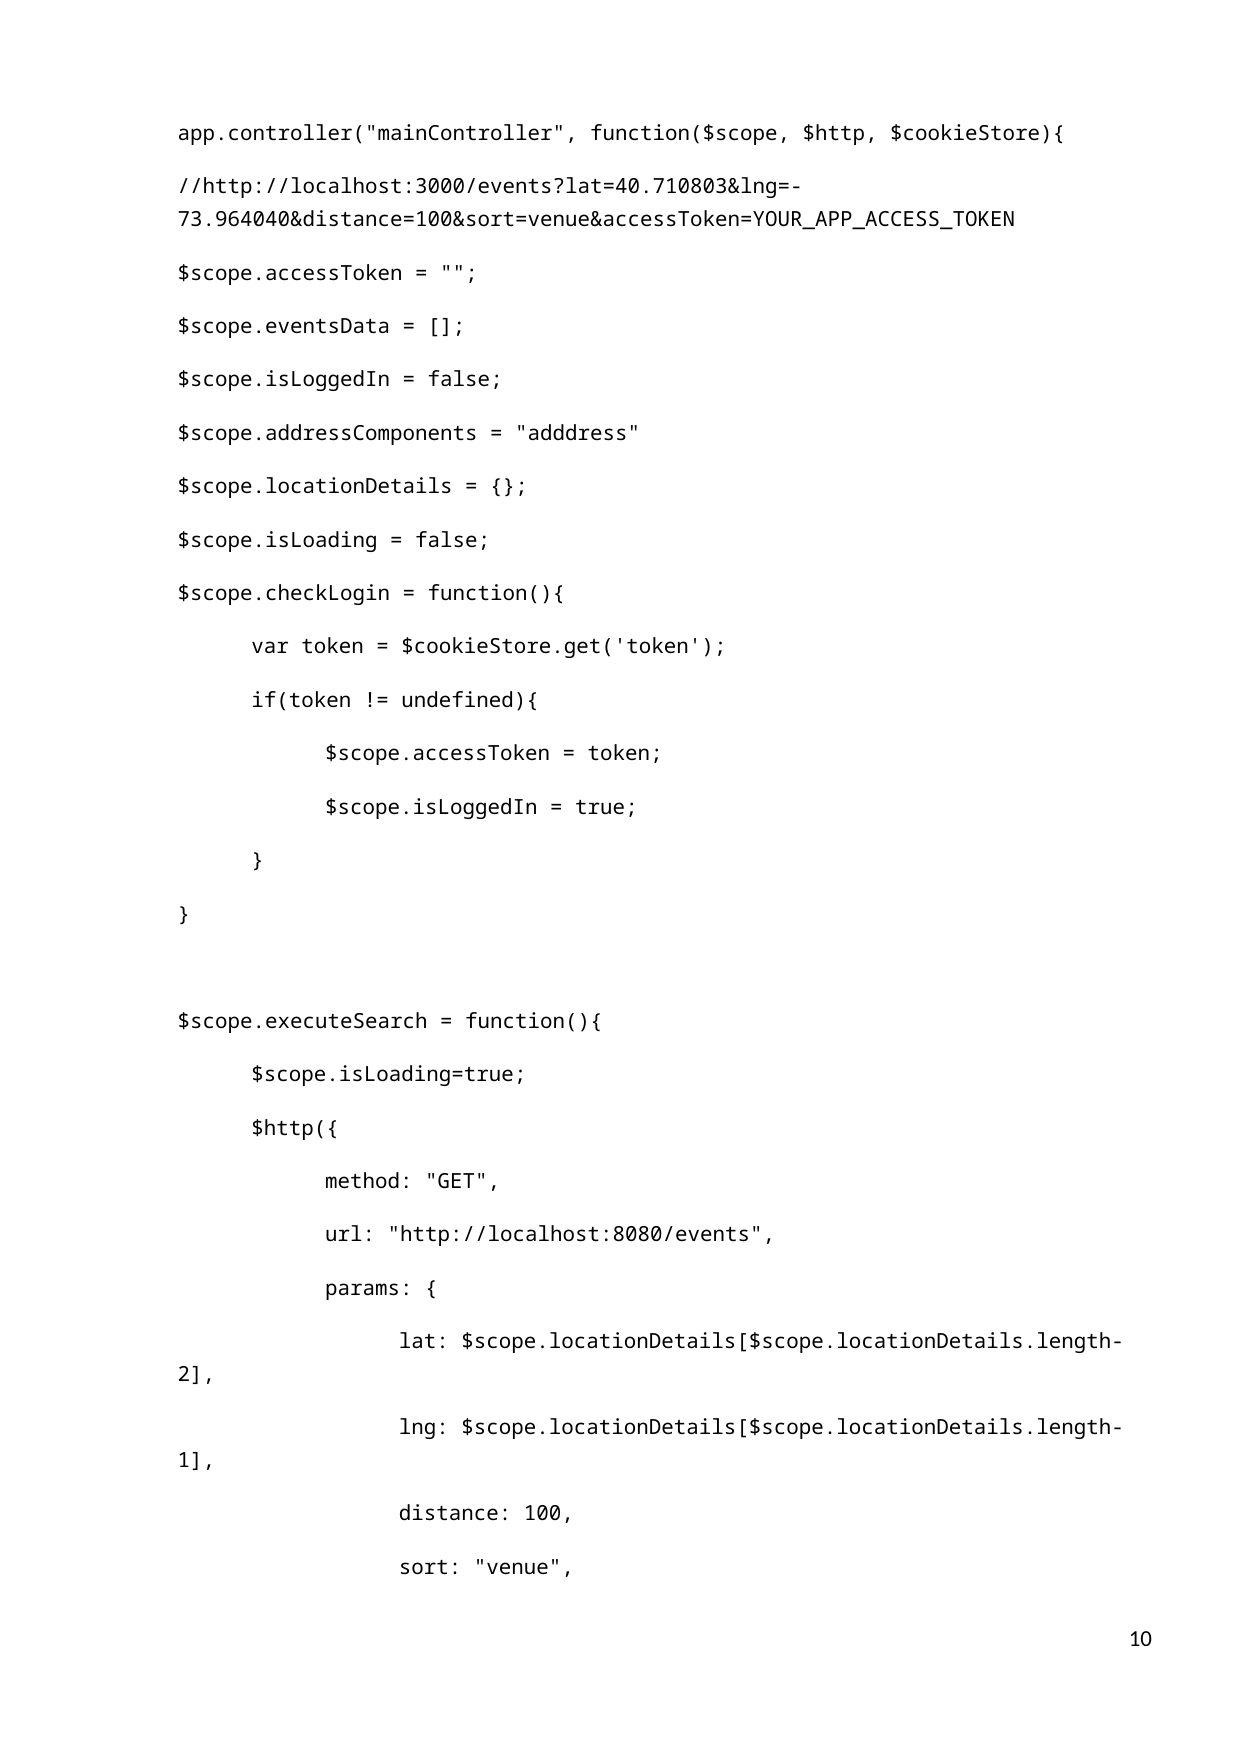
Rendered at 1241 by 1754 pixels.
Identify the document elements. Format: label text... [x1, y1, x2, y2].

text $scope.isLoggedIn = false; [177, 364, 1152, 393]
text url: "http://localhost:8080/events", [177, 1219, 1152, 1248]
text var token = $cookieStore.get('token'); [177, 632, 1152, 660]
text sort: "venue", [177, 1552, 1152, 1580]
text params: { [177, 1273, 1152, 1301]
text $http({ [177, 1113, 1152, 1141]
text $scope.accessToken = token; [177, 738, 1152, 767]
text $scope.addressComponents = "adddress" [177, 418, 1152, 446]
text //http://localhost:3000/events?lat=40.710803&lng=-73.964040&distance=100&sort=venue&accessToken=YOUR_APP_ACCESS_TOKEN [177, 172, 1152, 233]
text lng: $scope.locationDetails[$scope.locationDetails.length-1], [177, 1412, 1152, 1473]
text $scope.checkLogin = function(){ [177, 578, 1152, 607]
text } [177, 899, 1152, 927]
text $scope.isLoggedIn = true; [177, 792, 1152, 820]
text $scope.eventsData = []; [177, 311, 1152, 339]
text $scope.isLoading=true; [177, 1059, 1152, 1088]
text $scope.accessToken = ""; [177, 258, 1152, 286]
text app.controller("mainController", function($scope, $http, $cookieStore){ [177, 118, 1152, 147]
text distance: 100, [177, 1498, 1152, 1527]
text $scope.isLoading = false; [177, 525, 1152, 553]
text method: "GET", [177, 1166, 1152, 1194]
text $scope.executeSearch = function(){ [177, 1006, 1152, 1034]
text lat: $scope.locationDetails[$scope.locationDetails.length-2], [177, 1326, 1152, 1387]
text } [177, 845, 1152, 874]
text if(token != undefined){ [177, 685, 1152, 713]
text $scope.locationDetails = {}; [177, 471, 1152, 500]
